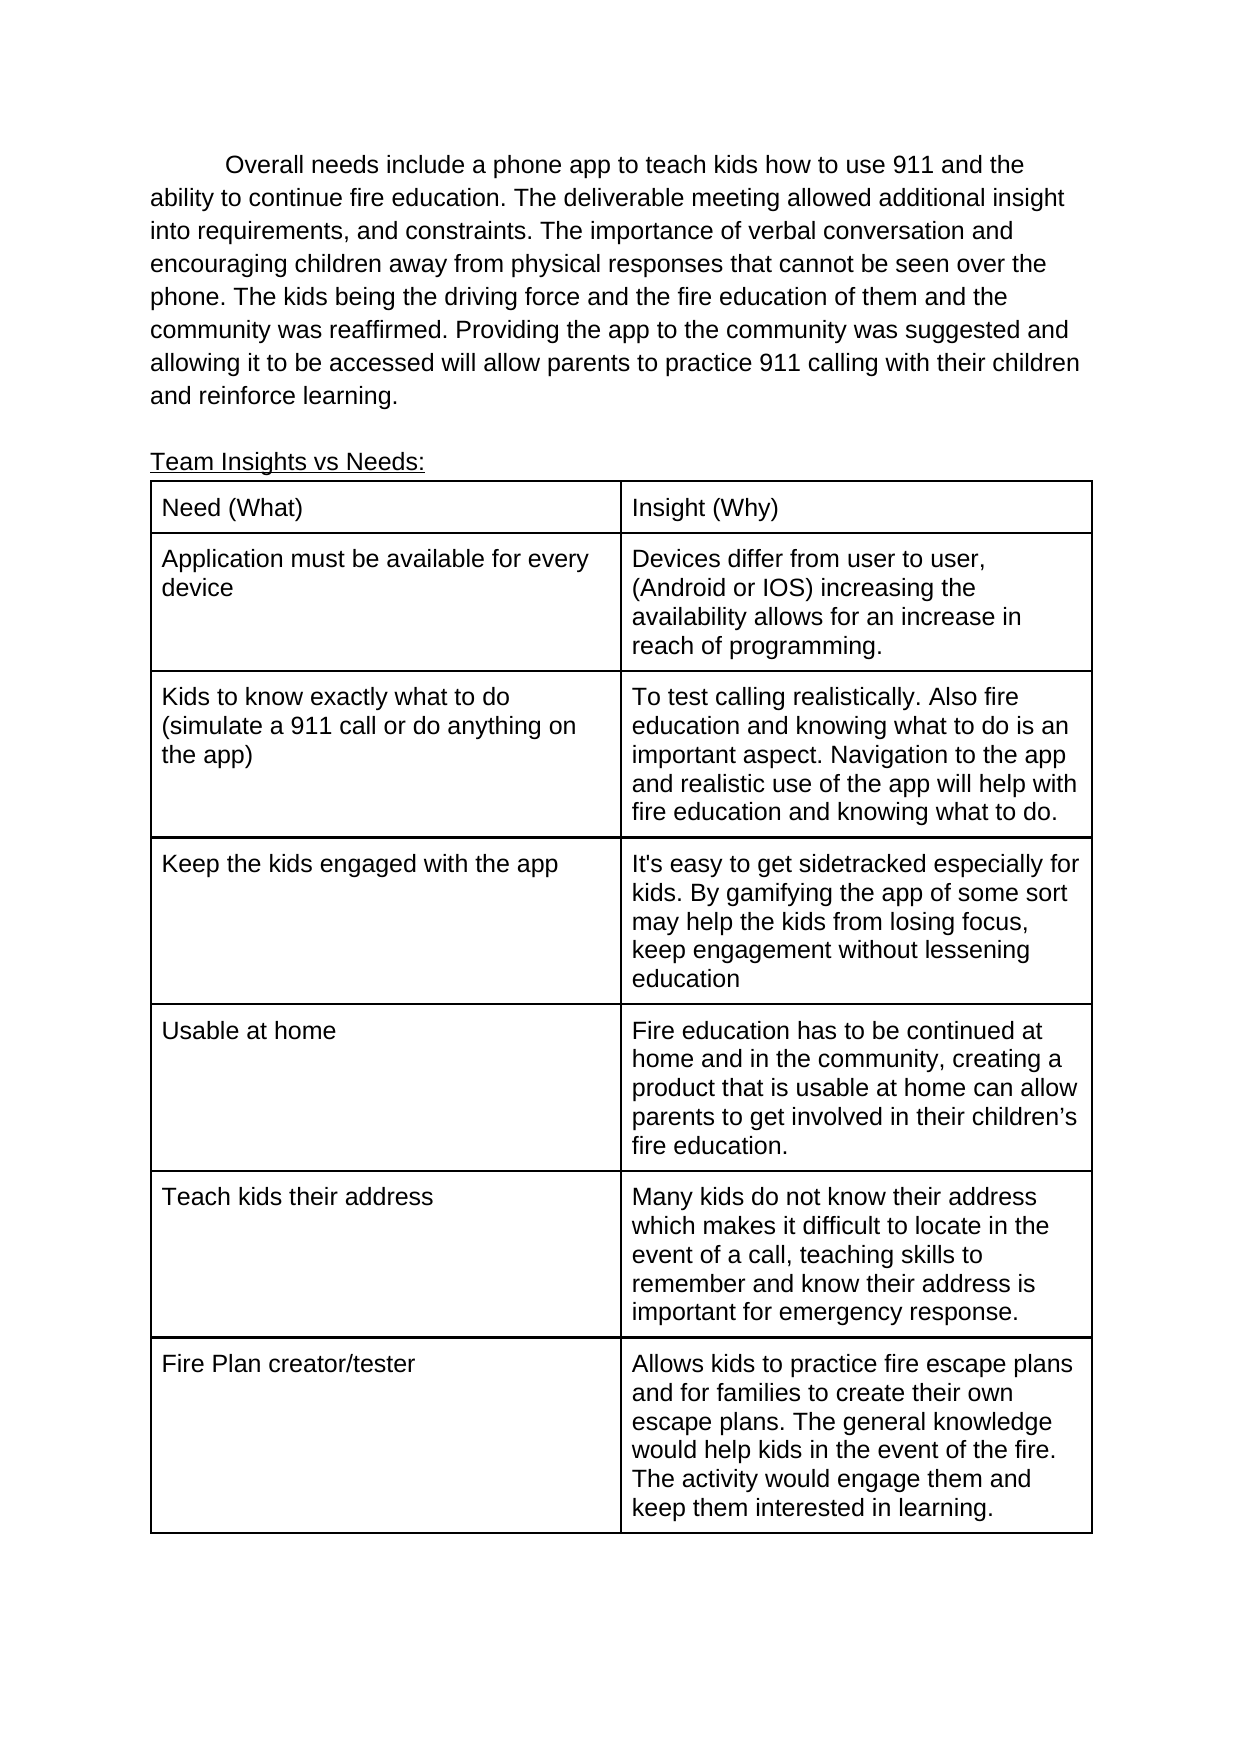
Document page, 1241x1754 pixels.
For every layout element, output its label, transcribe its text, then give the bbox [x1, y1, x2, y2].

text Team Insights vs Needs: [150, 447, 1090, 476]
table_cell Fire Plan creator/tester [152, 1339, 620, 1532]
table_cell It's easy to get sidetracked especially for kids. By gamifying the app of some sort may help the kids from losing focus, keep engagement without lessening education [622, 839, 1091, 1003]
table_cell Teach kids their address [152, 1172, 620, 1336]
table_cell To test calling realistically. Also fire education and knowing what to do is an important aspect. Navigation to the app and realistic use of the app will help with fire education and knowing what to do. [622, 672, 1091, 836]
table_cell Kids to know exactly what to do (simulate a 911 call or do anything on the app) [152, 672, 620, 836]
table_cell Allows kids to practice fire escape plans and for families to create their own escape plans. The general knowledge would help kids in the event of the fire. The activity would engage them and keep them interested in learning. [622, 1339, 1091, 1532]
table_cell Devices differ from user to user, (Android or IOS) increasing the availability allows for an increase in reach of programming. [622, 534, 1091, 670]
table_cell Keep the kids engaged with the app [152, 839, 620, 1003]
table_header Need (What) [152, 482, 620, 532]
table_cell Usable at home [152, 1005, 620, 1170]
table_cell Fire education has to be continued at home and in the community, creating a product that is usable at home can allow parents to get involved in their children’s fire education. [622, 1005, 1091, 1170]
table_cell Application must be available for every device [152, 534, 620, 670]
table_cell Many kids do not know their address which makes it difficult to locate in the event of a call, teaching skills to remember and know their address is important for emergency response. [622, 1172, 1091, 1336]
text Overall needs include a phone app to teach kids how to use 911 and the ability to continue fire education. The deliverable meeting allowed additional insight into requirements, and constraints. The importance of verbal conversation and encouraging children away from physical responses that cannot be seen over the phone. The kids being the driving force and the fire education of them and the community was reaffirmed. Providing the app to the community was suggested and allowing it to be accessed will allow parents to practice 911 calling with their children and reinforce learning. [150, 150, 1090, 410]
table_header Insight (Why) [622, 482, 1091, 532]
